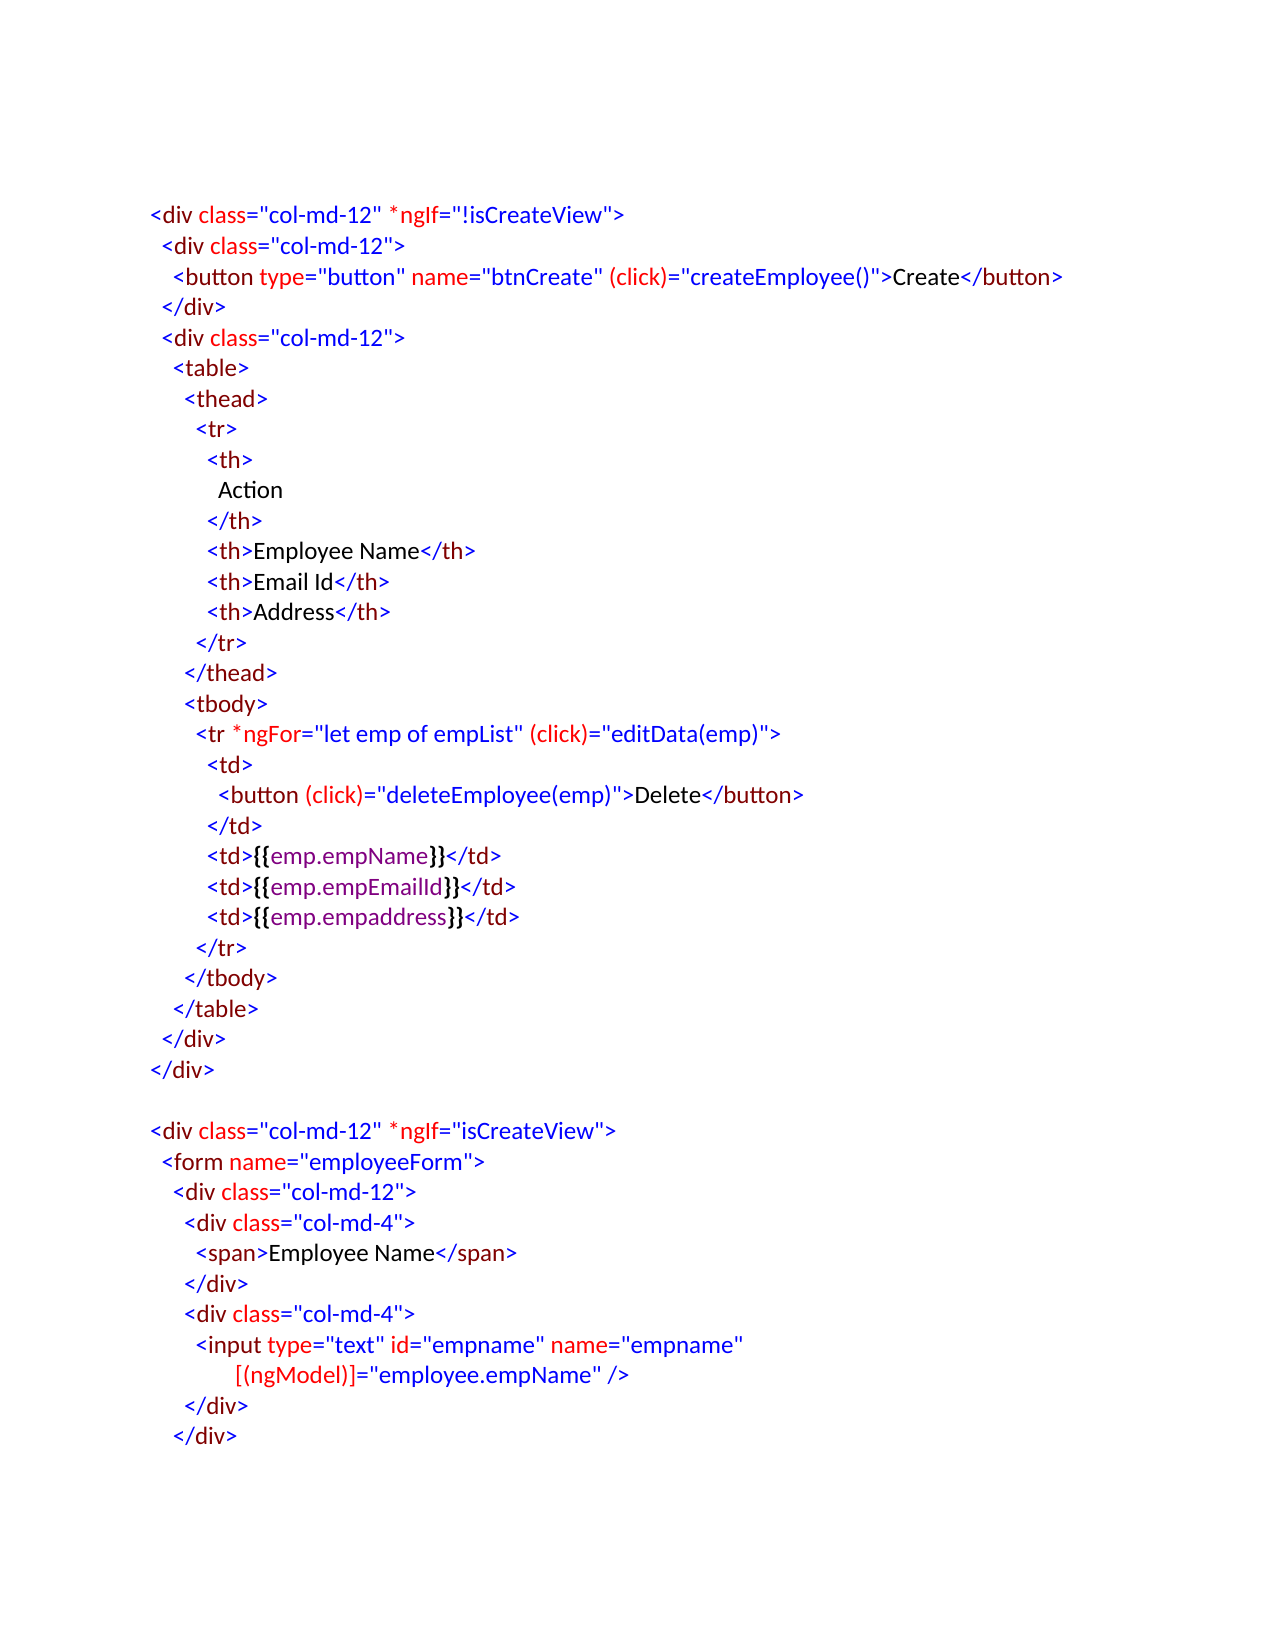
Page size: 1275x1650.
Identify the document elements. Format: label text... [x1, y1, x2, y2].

text <form name="employeeForm"> [150, 1146, 1200, 1176]
text <div class="col-md-12"> [150, 322, 1200, 352]
text Action [150, 474, 1200, 505]
text <div class="col-md-4"> [150, 1207, 1200, 1237]
text <th>Email Id</th> [150, 566, 1200, 596]
text <div class="col-md-12" *ngIf="isCreateView"> [150, 1115, 1200, 1146]
text </div> [150, 1024, 1200, 1054]
text </thead> [150, 657, 1200, 688]
text </div> [150, 1420, 1200, 1451]
text <tbody> [150, 688, 1200, 718]
text <td>{{emp.empEmailId}}</td> [150, 871, 1200, 902]
text </th> [150, 505, 1200, 535]
text <th> [150, 444, 1200, 474]
text <td>{{emp.empaddress}}</td> [150, 902, 1200, 932]
text </table> [150, 993, 1200, 1024]
text [(ngModel)]="employee.empName" /> [150, 1359, 1200, 1390]
text <div class="col-md-12" *ngIf="!isCreateView"> [150, 199, 1200, 230]
text </div> [150, 291, 1200, 322]
text <button (click)="deleteEmployee(emp)">Delete</button> [150, 779, 1200, 810]
text </tbody> [150, 963, 1200, 993]
text </td> [150, 810, 1200, 841]
text <th>Employee Name</th> [150, 535, 1200, 566]
text <td> [150, 749, 1200, 779]
text <button type="button" name="btnCreate" (click)="createEmployee()">Create</button> [150, 261, 1200, 291]
text <thead> [150, 383, 1200, 413]
text </div> [150, 1054, 1200, 1085]
text <div class="col-md-12"> [150, 1176, 1200, 1207]
text </div> [150, 1268, 1200, 1298]
text <div class="col-md-12"> [150, 230, 1200, 261]
text <table> [150, 352, 1200, 383]
text </tr> [150, 932, 1200, 963]
text <td>{{emp.empName}}</td> [150, 841, 1200, 871]
text <span>Employee Name</span> [150, 1237, 1200, 1268]
text <tr *ngFor="let emp of empList" (click)="editData(emp)"> [150, 718, 1200, 749]
text </tr> [150, 627, 1200, 657]
text <input type="text" id="empname" name="empname" [150, 1329, 1200, 1359]
text <div class="col-md-4"> [150, 1298, 1200, 1329]
text <tr> [150, 413, 1200, 444]
text </div> [150, 1390, 1200, 1420]
text <th>Address</th> [150, 596, 1200, 627]
